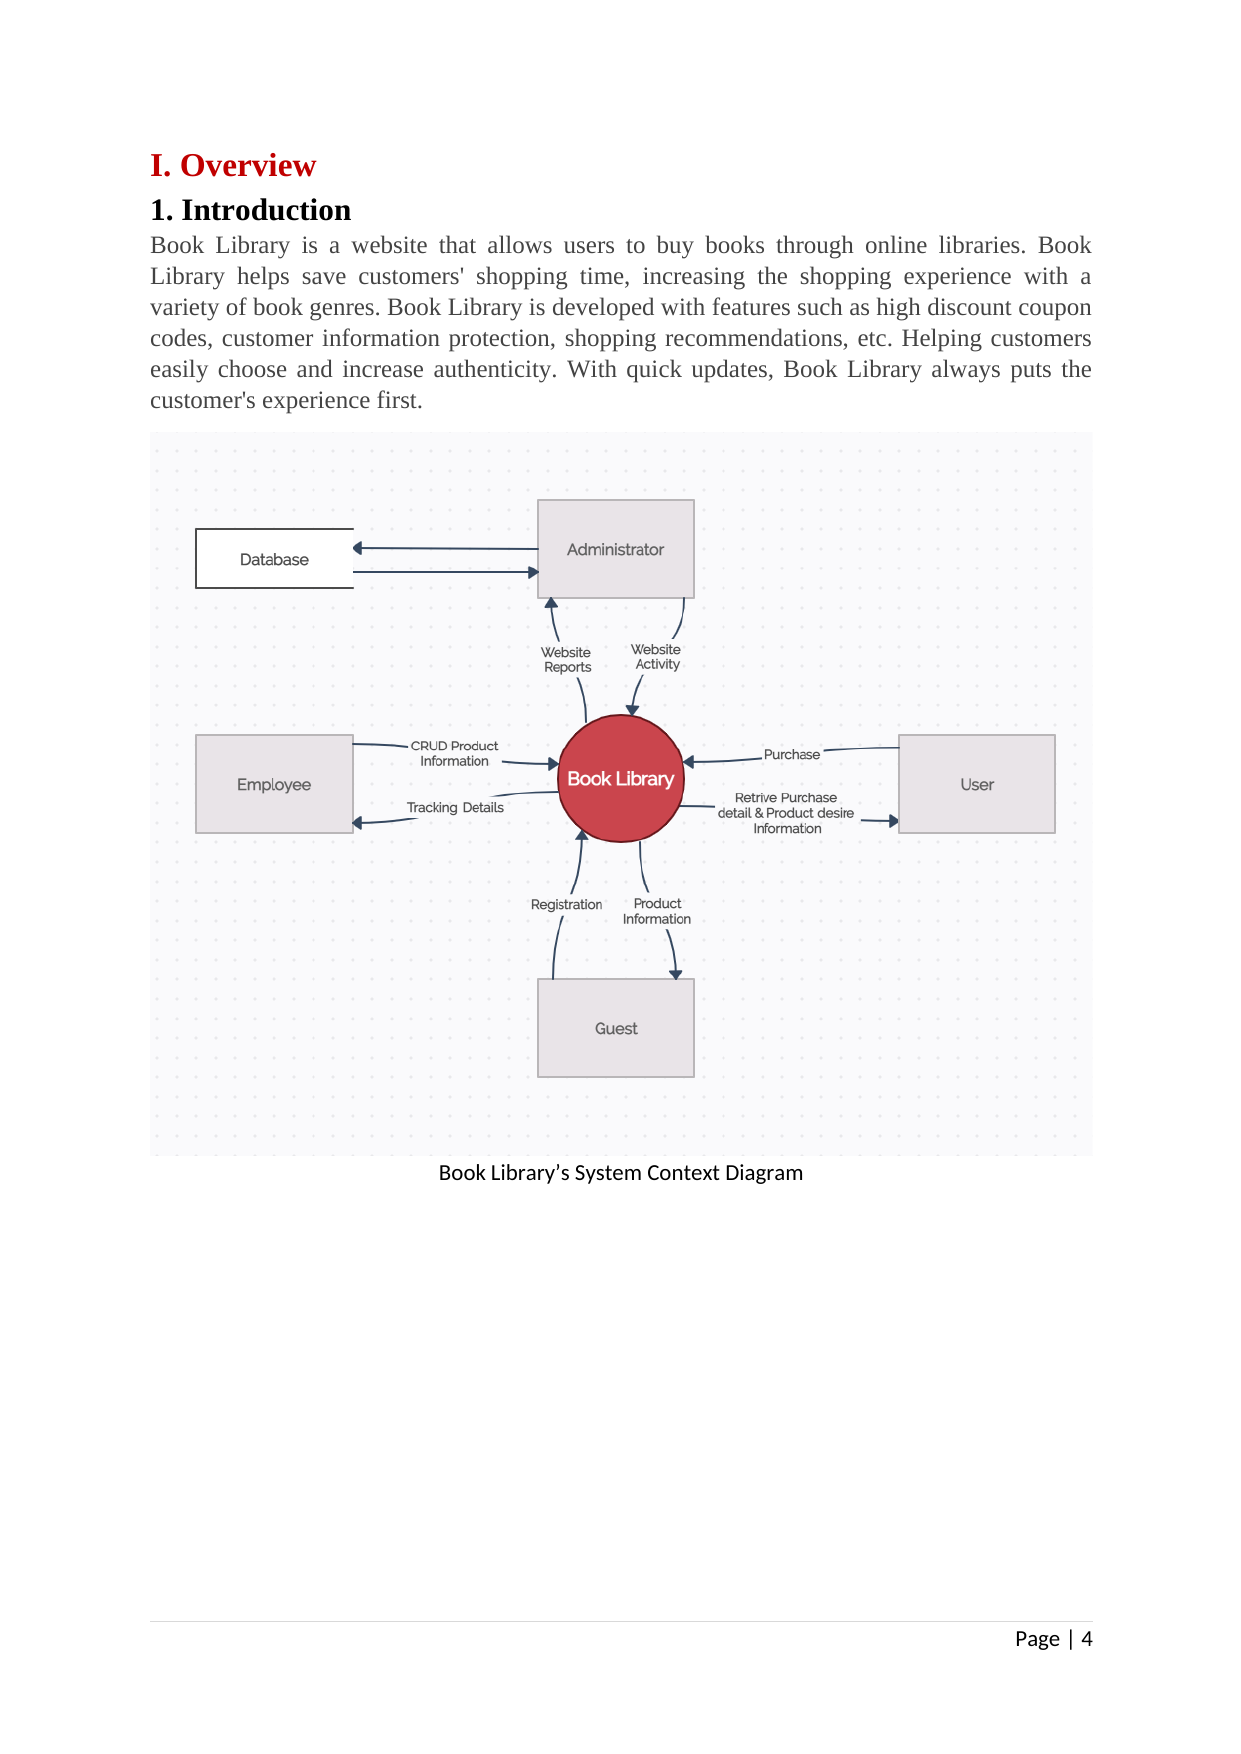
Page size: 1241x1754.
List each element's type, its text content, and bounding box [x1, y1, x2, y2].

text Book Library’s System Context Diagram [150, 1156, 1093, 1186]
picture [150, 432, 1093, 1156]
subtitle 1. Introduction [150, 191, 1093, 227]
subtitle I. Overview [150, 146, 1093, 184]
text Book Library is a website that allows users to buy books through online libraries. Book Library helps save customers' shopping time, increasing the shopping experience with a variety of book genres. Book Library is developed with features such as high discount coupon codes, customer information protection, shopping recommendations, etc. Helping customers easily choose and increase authenticity. With quick updates, Book Library always puts the customer's experience first. [150, 230, 1093, 414]
